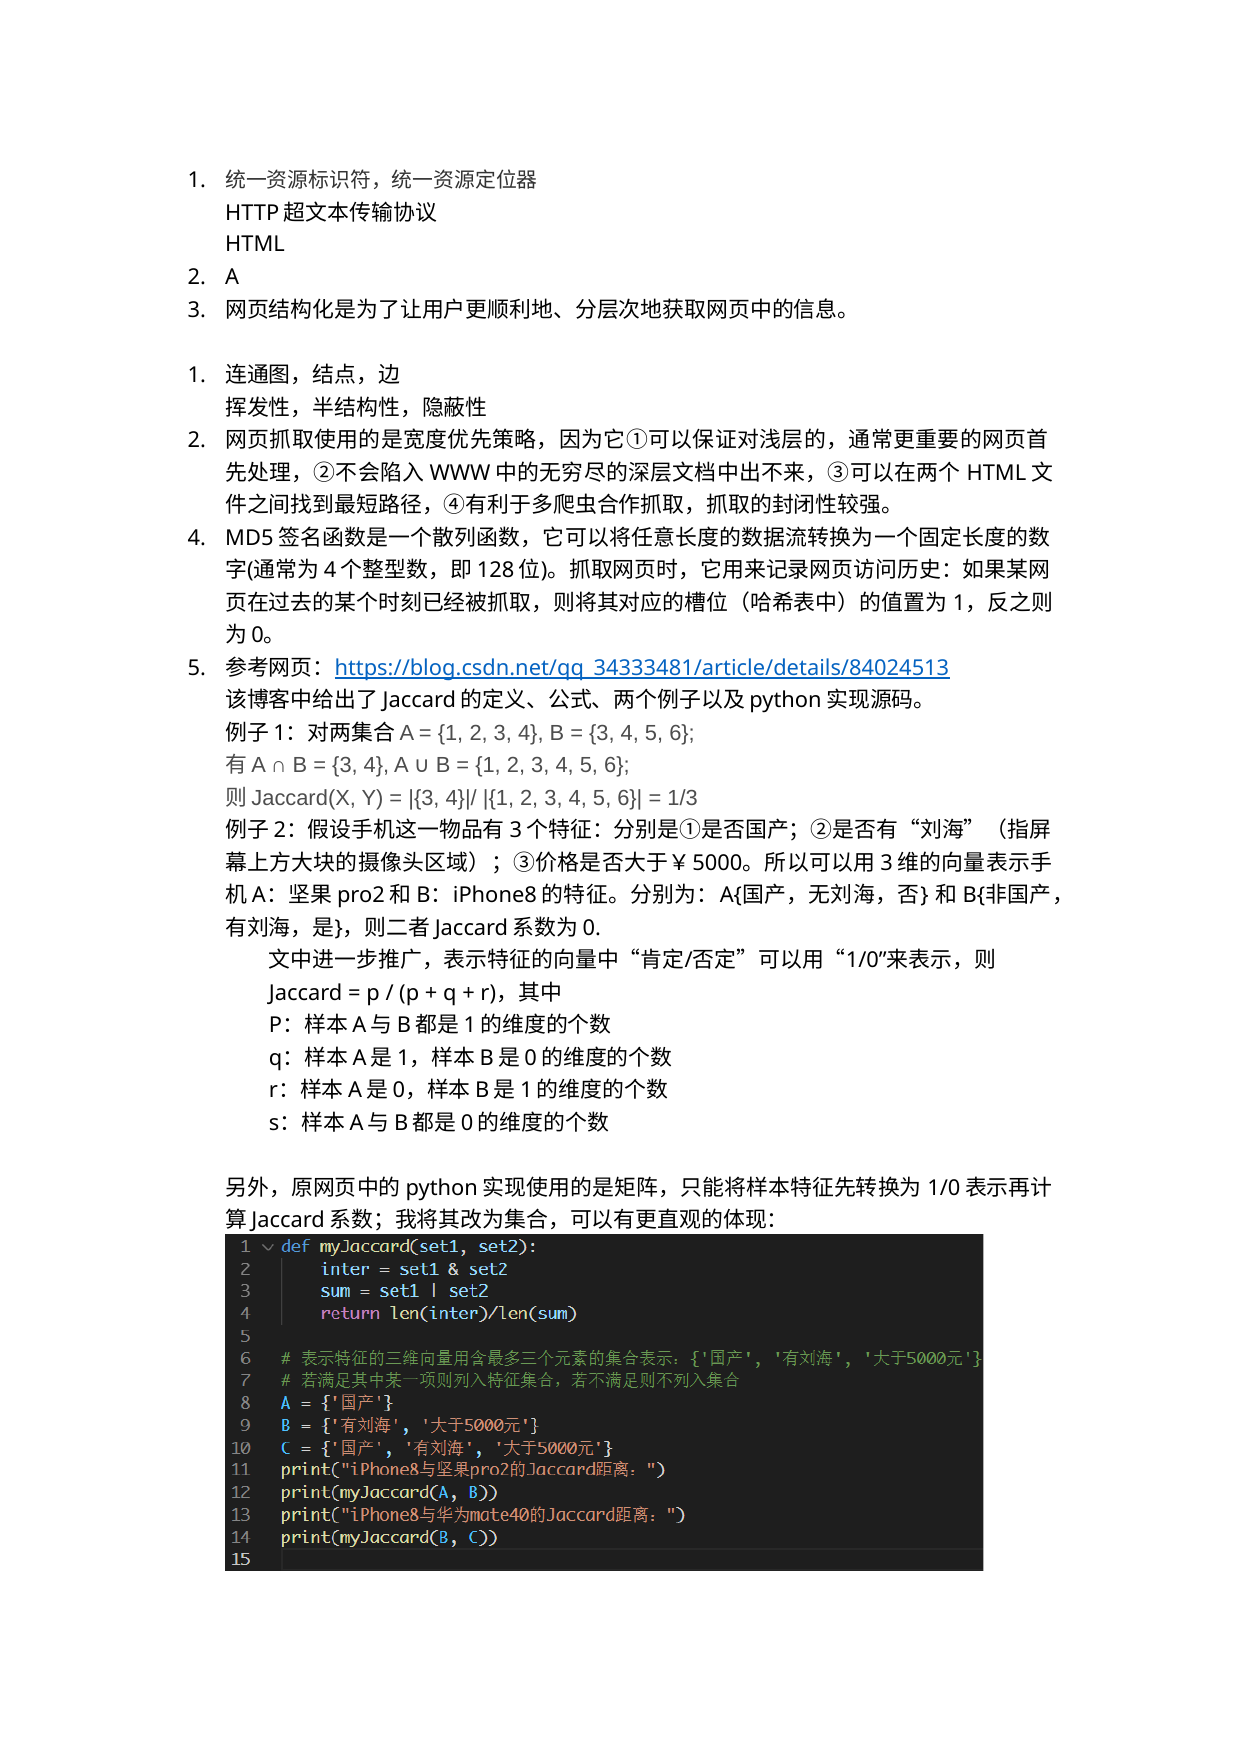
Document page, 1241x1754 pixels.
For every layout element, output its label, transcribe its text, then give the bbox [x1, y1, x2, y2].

list s：样本A与B都是0的维度的个数 [225, 1104, 1053, 1137]
picture [225, 1234, 984, 1571]
list HTTP超文本传输协议 [225, 194, 1053, 227]
list 挥发性，半结构性，隐蔽性 [225, 389, 1053, 422]
list 则Jaccard(X, Y) = |{3, 4}|/ |{1, 2, 3, 4, 5, 6}| = 1/3 [225, 779, 1053, 812]
list 网页抓取使用的是宽度优先策略，因为它①可以保证对浅层的，通常更重要的网页首先处理，②不会陷入WWW中的无穷尽的深层文档中出不来，③可以在两个HTML文件之间找到最短路径，④有利于多爬虫合作抓取，抓取的封闭性较强。 [187, 422, 1053, 519]
list 例子2：假设手机这一物品有3个特征：分别是①是否国产；②是否有“刘海”（指屏幕上方大块的摄像头区域）；③价格是否大于￥5000。所以可以用3维的向量表示手机A：坚果pro2和B：iPhone8的特征。分别为：A{国产，无刘海，否} 和 B{非国产，有刘海，是}，则二者Jaccard系数为0. [225, 812, 1053, 942]
list 另外，原网页中的python实现使用的是矩阵，只能将样本特征先转换为1/0表示再计算Jaccard系数；我将其改为集合，可以有更直观的体现： [225, 1169, 1053, 1234]
list r：样本A是0，样本B是1的维度的个数 [225, 1072, 1053, 1104]
list 该博客中给出了Jaccard的定义、公式、两个例子以及python实现源码。 [225, 682, 1053, 714]
list MD5签名函数是一个散列函数，它可以将任意长度的数据流转换为一个固定长度的数字(通常为4个整型数，即128位)。抓取网页时，它用来记录网页访问历史：如果某网页在过去的某个时刻已经被抓取，则将其对应的槽位（哈希表中）的值置为1，反之则为0。 [187, 519, 1053, 649]
list A [187, 259, 1053, 292]
list 网页结构化是为了让用户更顺利地、分层次地获取网页中的信息。 [187, 292, 1053, 324]
list 统一资源标识符，统一资源定位器 [187, 162, 1053, 194]
list 连通图，结点，边 [187, 357, 1053, 389]
list 有A ∩ B = {3, 4}, A ∪ B = {1, 2, 3, 4, 5, 6}; [251, 747, 1053, 779]
list 文中进一步推广，表示特征的向量中“肯定/否定”可以用“1/0”来表示，则 [225, 942, 1053, 974]
list P：样本A与B都是1的维度的个数 [225, 1007, 1053, 1039]
list q：样本A是1，样本B是0的维度的个数 [225, 1039, 1053, 1072]
list Jaccard = p / (p + q + r)，其中 [225, 974, 1053, 1007]
list 例子1：对两集合A = {1, 2, 3, 4}, B = {3, 4, 5, 6}; [225, 714, 1053, 747]
list HTML [225, 227, 1053, 259]
list 参考网页：https://blog.csdn.net/qq_34333481/article/details/84024513 [187, 649, 1053, 682]
